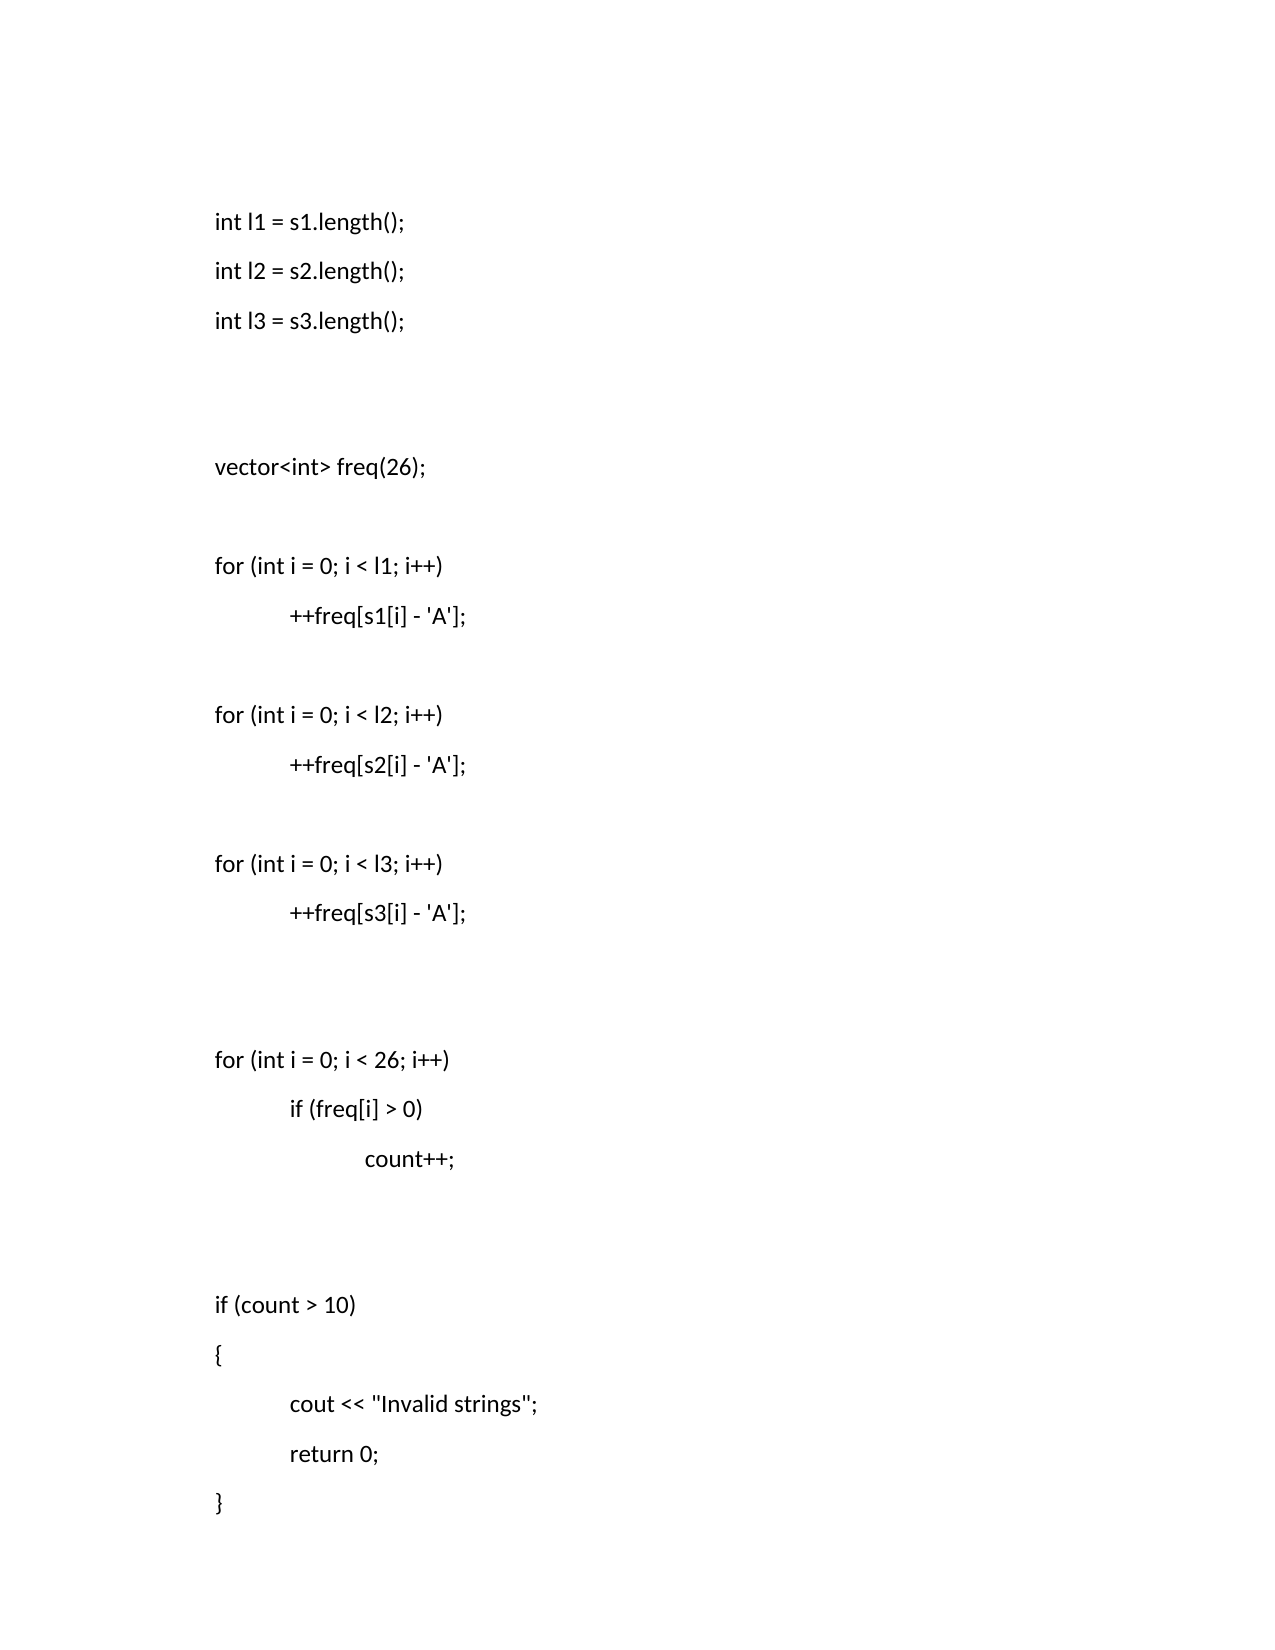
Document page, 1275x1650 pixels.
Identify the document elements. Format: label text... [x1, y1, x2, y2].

text { [139, 1339, 1133, 1369]
text } [139, 1487, 1133, 1518]
text ++freq[s1[i] - 'A']; [139, 600, 1133, 631]
text ++freq[s2[i] - 'A']; [139, 749, 1133, 779]
text for (int i = 0; i < l1; i++) [139, 550, 1133, 581]
text for (int i = 0; i < l3; i++) [139, 848, 1133, 878]
text for (int i = 0; i < 26; i++) [139, 1044, 1133, 1074]
text vector<int> freq(26); [139, 451, 1133, 482]
text ++freq[s3[i] - 'A']; [139, 897, 1133, 928]
text int l3 = s3.length(); [139, 305, 1133, 336]
text if (count > 10) [139, 1289, 1133, 1320]
text int l2 = s2.length(); [139, 255, 1133, 286]
text cout << "Invalid strings"; [139, 1388, 1133, 1419]
text if (freq[i] > 0) [139, 1093, 1133, 1124]
text return 0; [139, 1438, 1133, 1468]
text int l1 = s1.length(); [139, 206, 1133, 236]
text count++; [139, 1143, 1133, 1173]
text for (int i = 0; i < l2; i++) [139, 699, 1133, 730]
